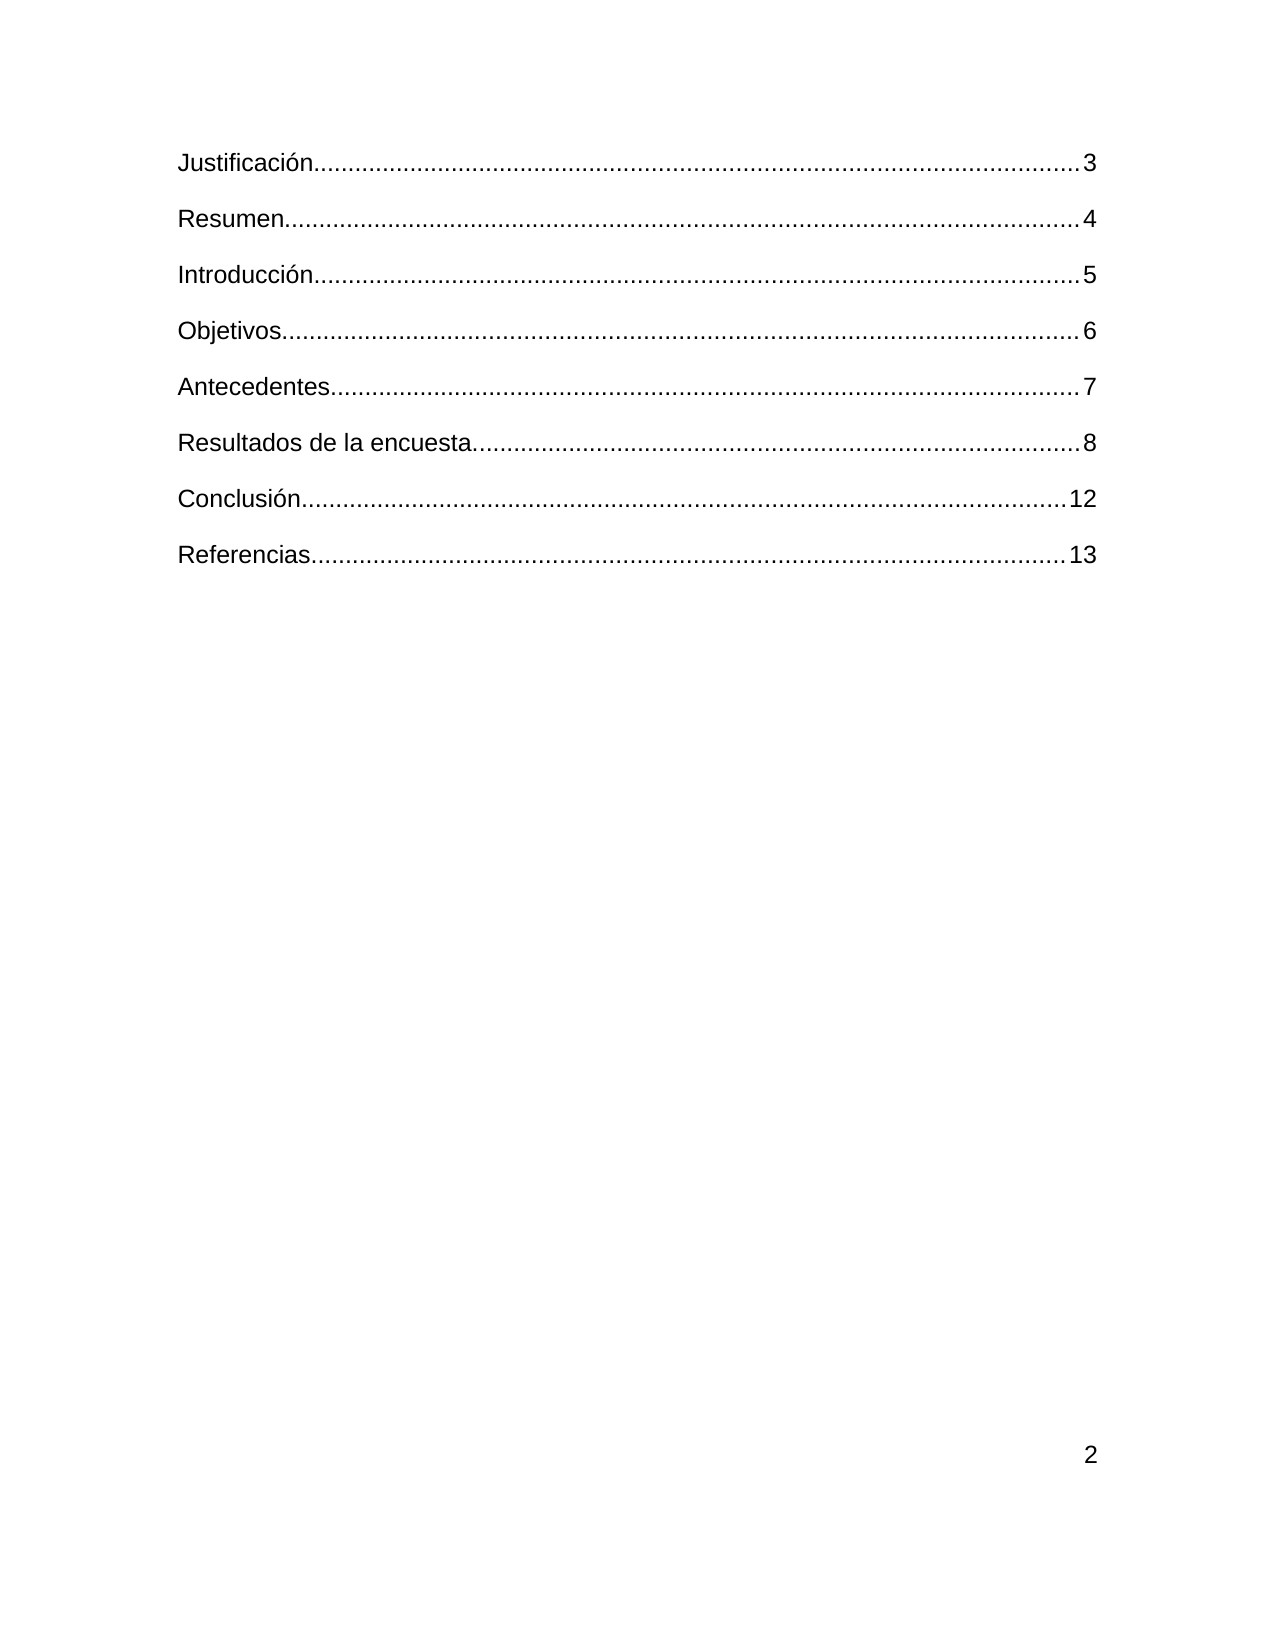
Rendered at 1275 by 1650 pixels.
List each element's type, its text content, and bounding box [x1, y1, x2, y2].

text Antecedentes 7 [177, 372, 1098, 401]
text Introducción 5 [177, 260, 1098, 288]
text Justificación 3 [177, 148, 1098, 176]
text Resultados de la encuesta. 8 [177, 428, 1098, 457]
text Resumen 4 [177, 204, 1098, 232]
text Referencias 13 [177, 540, 1098, 569]
text Objetivos 6 [177, 316, 1098, 344]
text Conclusión 12 [177, 484, 1098, 513]
